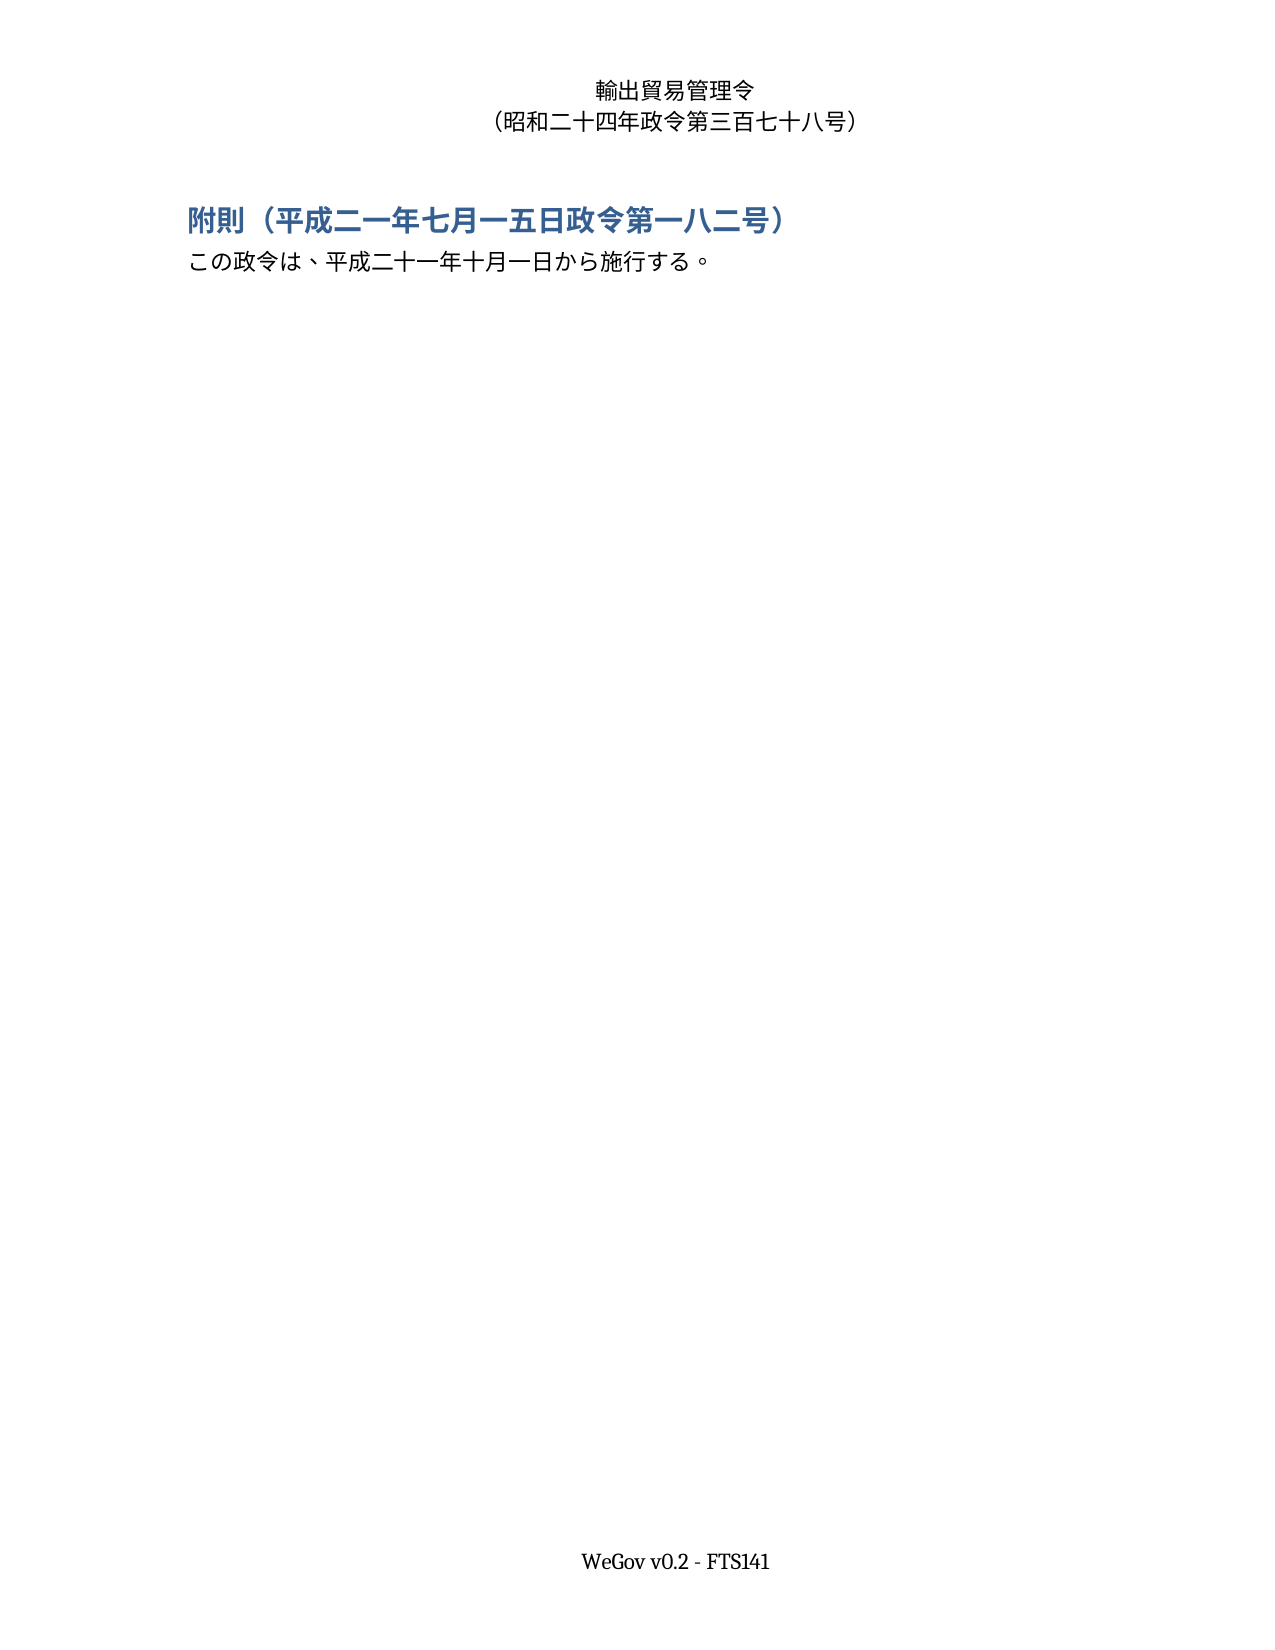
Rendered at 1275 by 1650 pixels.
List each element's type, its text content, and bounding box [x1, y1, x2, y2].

subtitle 附則（平成二一年七月一五日政令第一八二号） [187, 200, 1087, 240]
text この政令は、平成二十一年十月一日から施行する。 [187, 246, 1087, 277]
